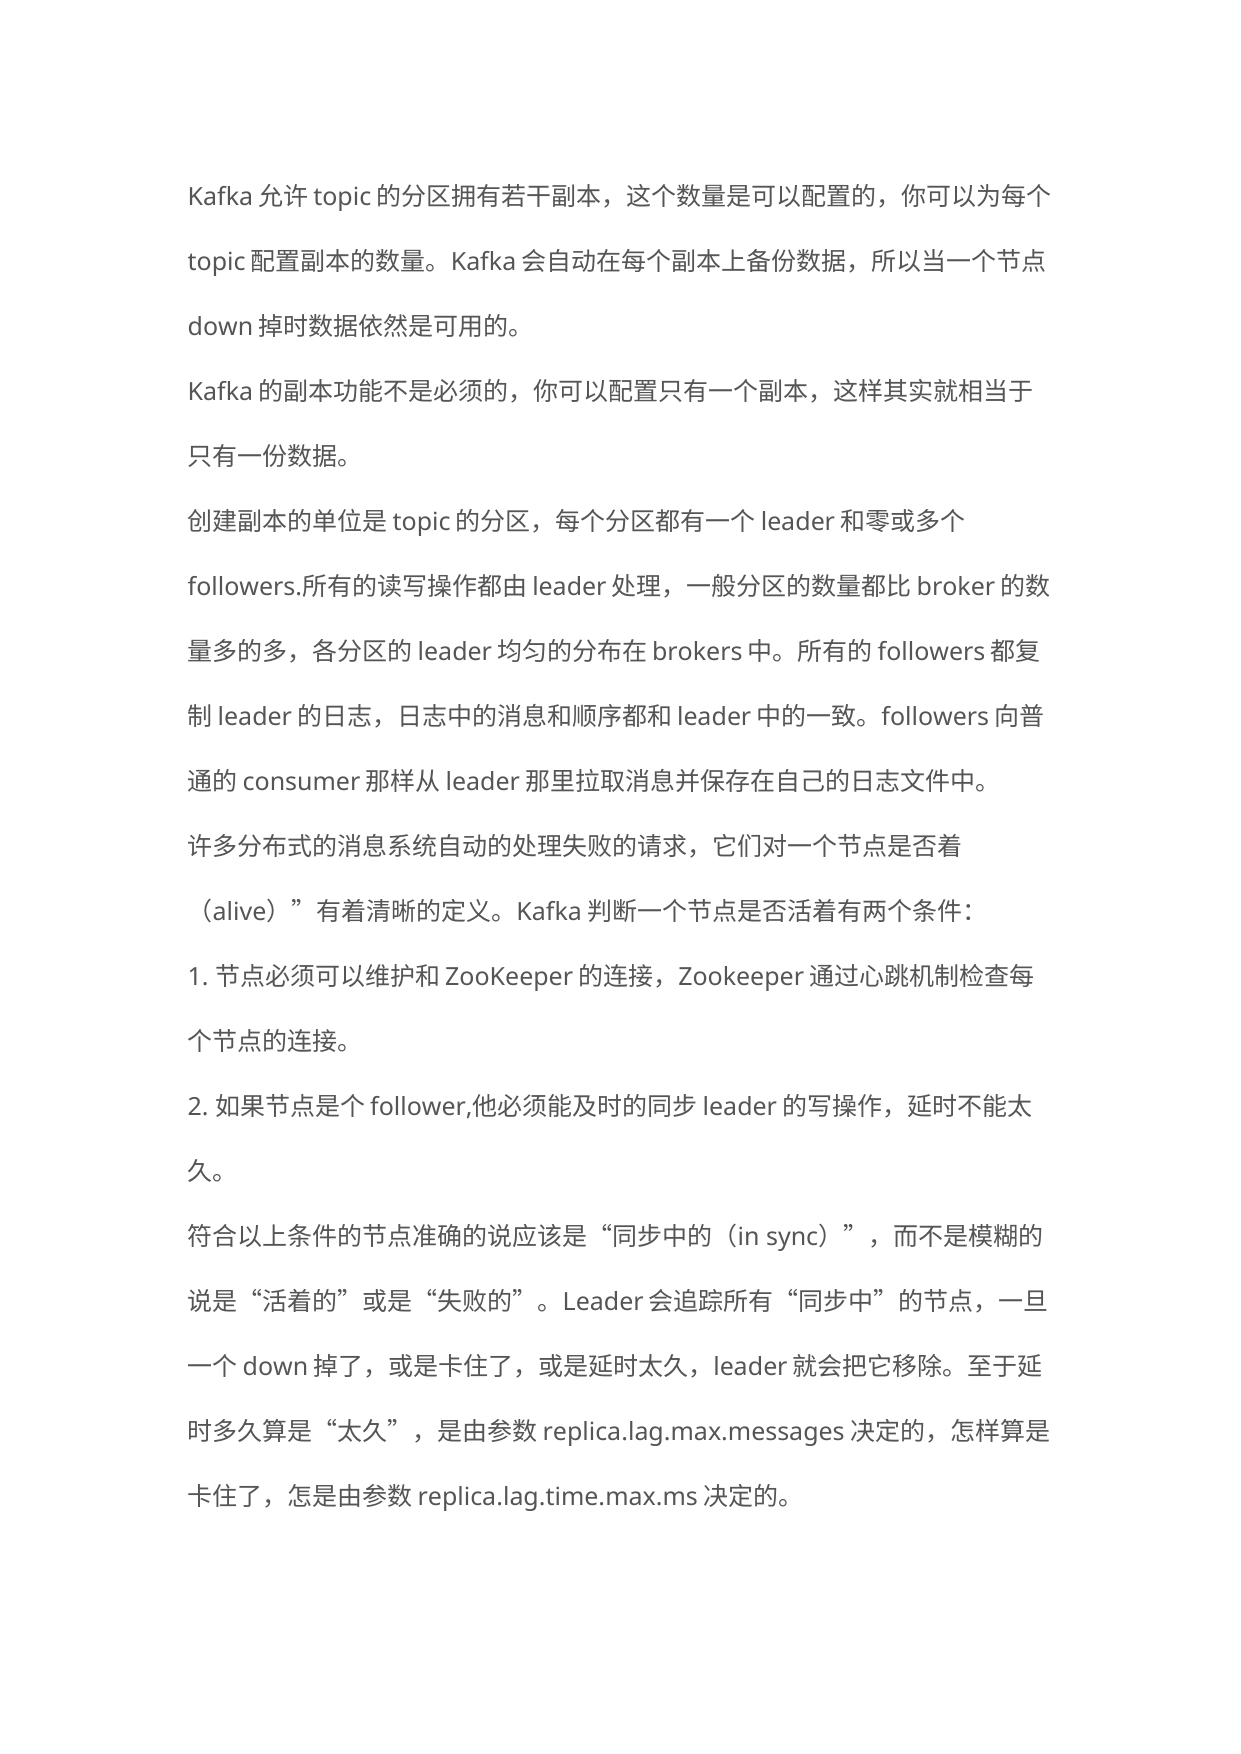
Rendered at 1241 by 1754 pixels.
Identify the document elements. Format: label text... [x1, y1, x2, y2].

text 2. 如果节点是个follower,他必须能及时的同步leader的写操作，延时不能太久。 [187, 1072, 1053, 1202]
text 1. 节点必须可以维护和ZooKeeper的连接，Zookeeper通过心跳机制检查每个节点的连接。 [187, 942, 1053, 1072]
text 创建副本的单位是topic的分区，每个分区都有一个leader和零或多个followers.所有的读写操作都由leader处理，一般分区的数量都比broker的数量多的多，各分区的leader均匀的分布在brokers中。所有的followers都复制leader的日志，日志中的消息和顺序都和leader中的一致。followers向普通的consumer那样从leader那里拉取消息并保存在自己的日志文件中。 [187, 487, 1053, 812]
text 许多分布式的消息系统自动的处理失败的请求，它们对一个节点是否着（alive）”有着清晰的定义。Kafka判断一个节点是否活着有两个条件： [187, 812, 1053, 942]
text Kafka的副本功能不是必须的，你可以配置只有一个副本，这样其实就相当于只有一份数据。 [187, 357, 1053, 487]
text 符合以上条件的节点准确的说应该是“同步中的（in sync）”，而不是模糊的说是“活着的”或是“失败的”。Leader会追踪所有“同步中”的节点，一旦一个down掉了，或是卡住了，或是延时太久，leader就会把它移除。至于延时多久算是“太久”，是由参数replica.lag.max.messages决定的，怎样算是卡住了，怎是由参数replica.lag.time.max.ms决定的。 [187, 1202, 1053, 1527]
text Kafka允许topic的分区拥有若干副本，这个数量是可以配置的，你可以为每个topic配置副本的数量。Kafka会自动在每个副本上备份数据，所以当一个节点down掉时数据依然是可用的。 [187, 162, 1053, 357]
